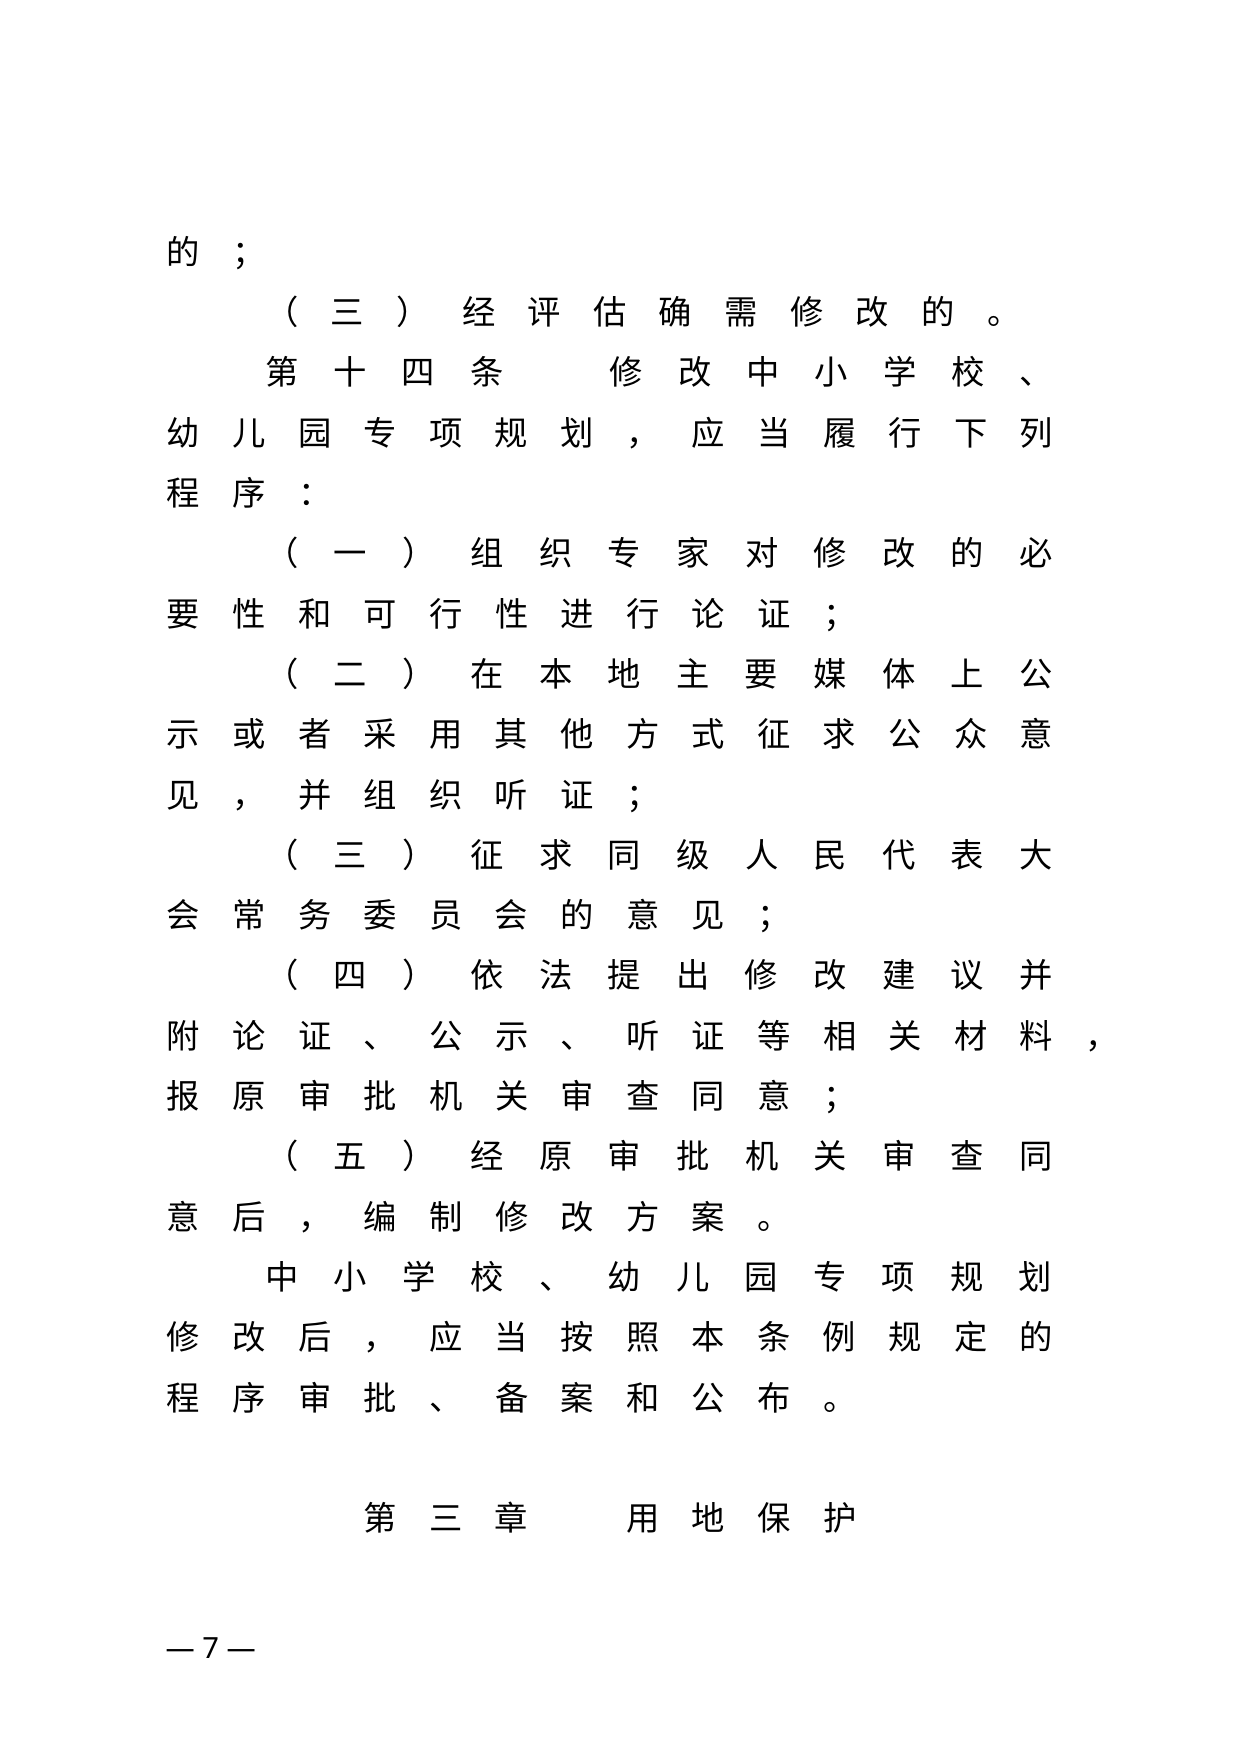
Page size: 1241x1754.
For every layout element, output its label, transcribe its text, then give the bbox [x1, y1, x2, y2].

text 第三章 用地保护 [167, 1486, 1085, 1546]
text （一）组织专家对修改的必要性和可行性进行论证； [167, 521, 1085, 642]
text 中小学校、幼儿园专项规划修改后，应当按照本条例规定的程序审批、备案和公布。 [167, 1245, 1085, 1426]
text （四）依法提出修改建议并附论证、公示、听证等相关材料，报原审批机关审查同意； [167, 943, 1085, 1124]
text 第十四条 修改中小学校、幼儿园专项规划，应当履行下列程序： [167, 340, 1085, 521]
text （五）经原审批机关审查同意后，编制修改方案。 [167, 1124, 1085, 1245]
text （三）征求同级人民代表大会常务委员会的意见； [167, 823, 1085, 943]
text （三）经评估确需修改的。 [167, 280, 1085, 340]
text （二）在本地主要媒体上公示或者采用其他方式征求公众意见，并组织听证； [167, 642, 1085, 823]
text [167, 219, 1085, 280]
